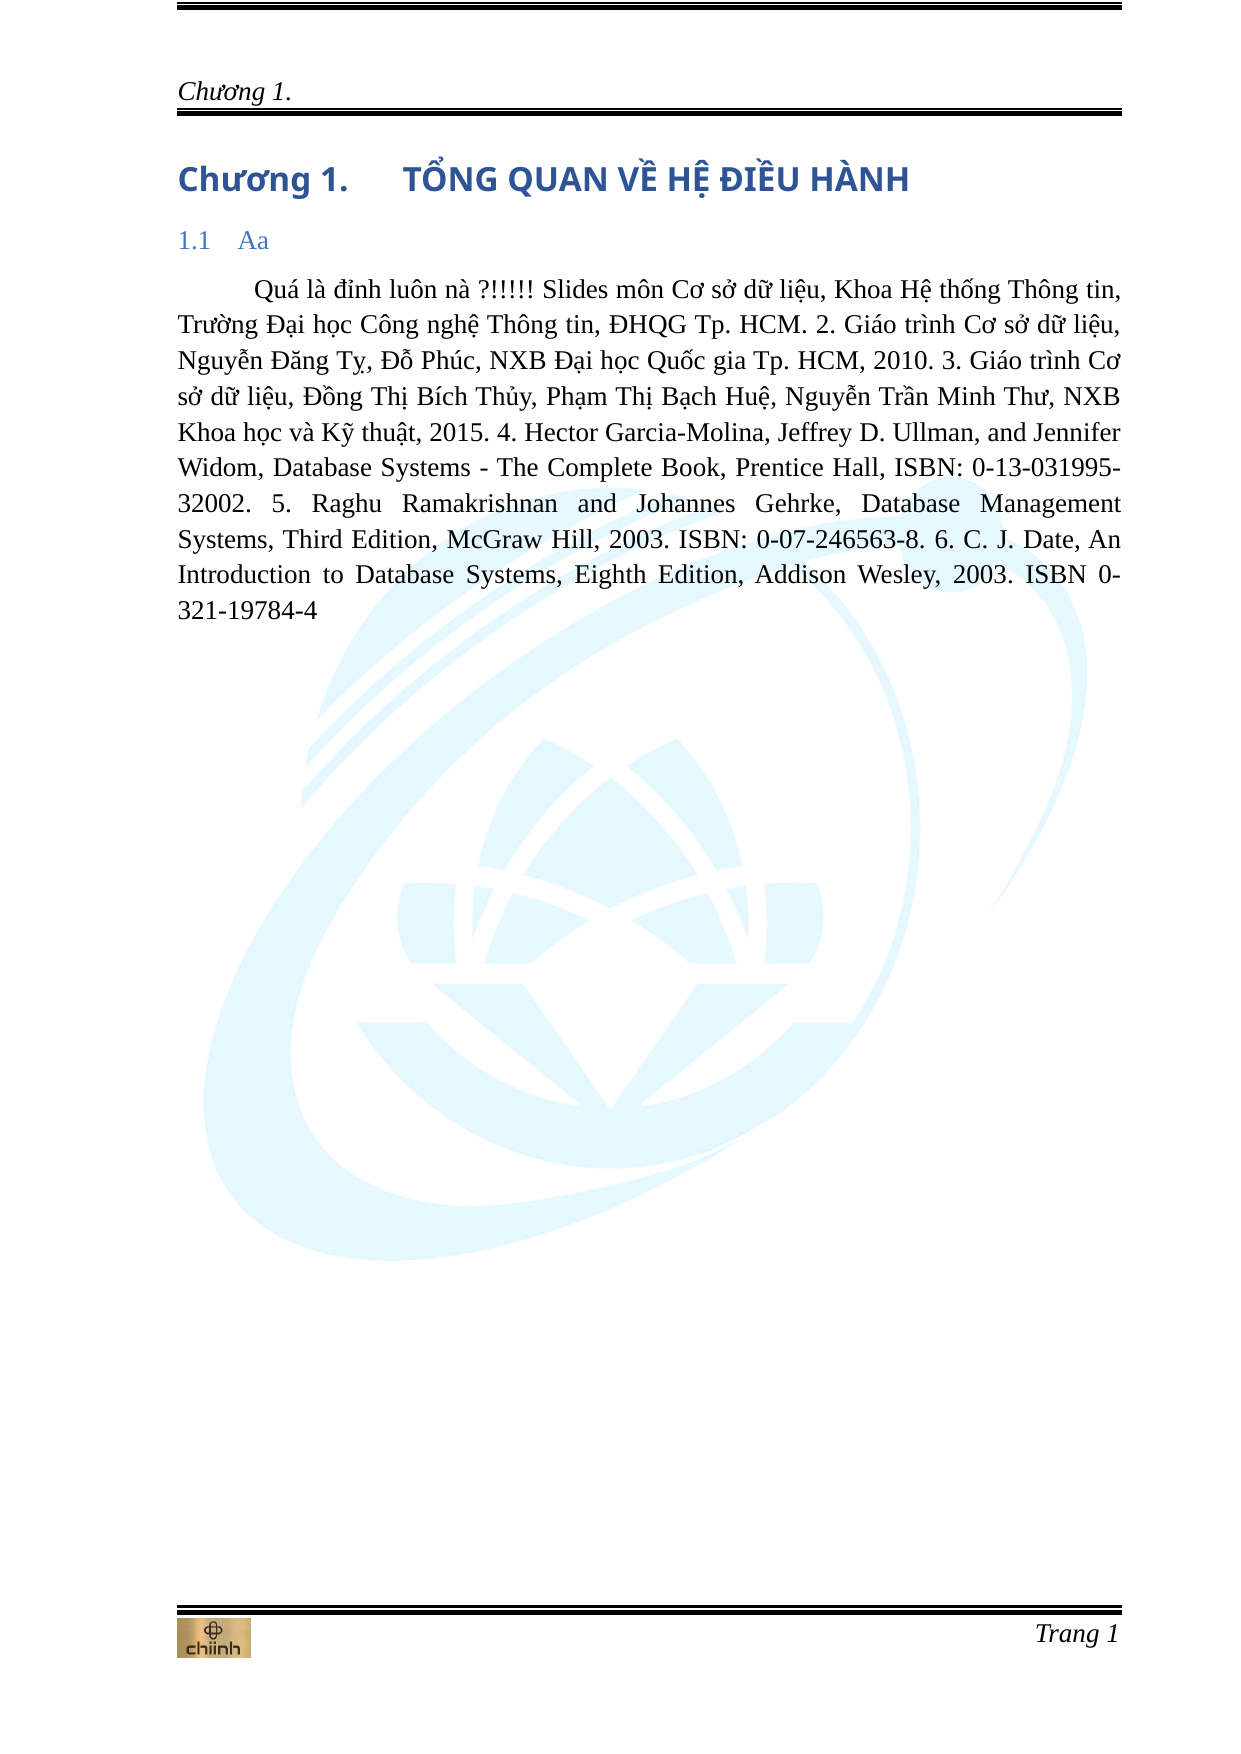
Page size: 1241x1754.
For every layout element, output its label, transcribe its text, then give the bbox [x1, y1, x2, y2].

picture [177, 1618, 251, 1658]
subtitle TỔNG QUAN VỀ HỆ ĐIỀU HÀNH [177, 156, 1122, 201]
subtitle Aa [177, 224, 1122, 256]
text Quá là đỉnh luôn nà ?!!!!! Slides môn Cơ sở dữ liệu, Khoa Hệ thống Thông tin, Trường Đại học Công nghệ Thông tin, ĐHQG Tp. HCM. 2. Giáo trình Cơ sở dữ liệu, Nguyễn Đăng Tỵ, Đỗ Phúc, NXB Đại học Quốc gia Tp. HCM, 2010. 3. Giáo trình Cơ sở dữ liệu, Đồng Thị Bích Thủy, Phạm Thị Bạch Huệ, Nguyễn Trần Minh Thư, NXB Khoa học và Kỹ thuật, 2015. 4. Hector Garcia-Molina, Jeffrey D. Ullman, and Jennifer Widom, Database Systems - The Complete Book, Prentice Hall, ISBN: 0-13-031995-32002. 5. Raghu Ramakrishnan and Johannes Gehrke, Database Management Systems, Third Edition, McGraw Hill, 2003. ISBN: 0-07-246563-8. 6. C. J. Date, An Introduction to Database Systems, Eighth Edition, Addison Wesley, 2003. ISBN 0- 321-19784-4 [177, 273, 1122, 625]
